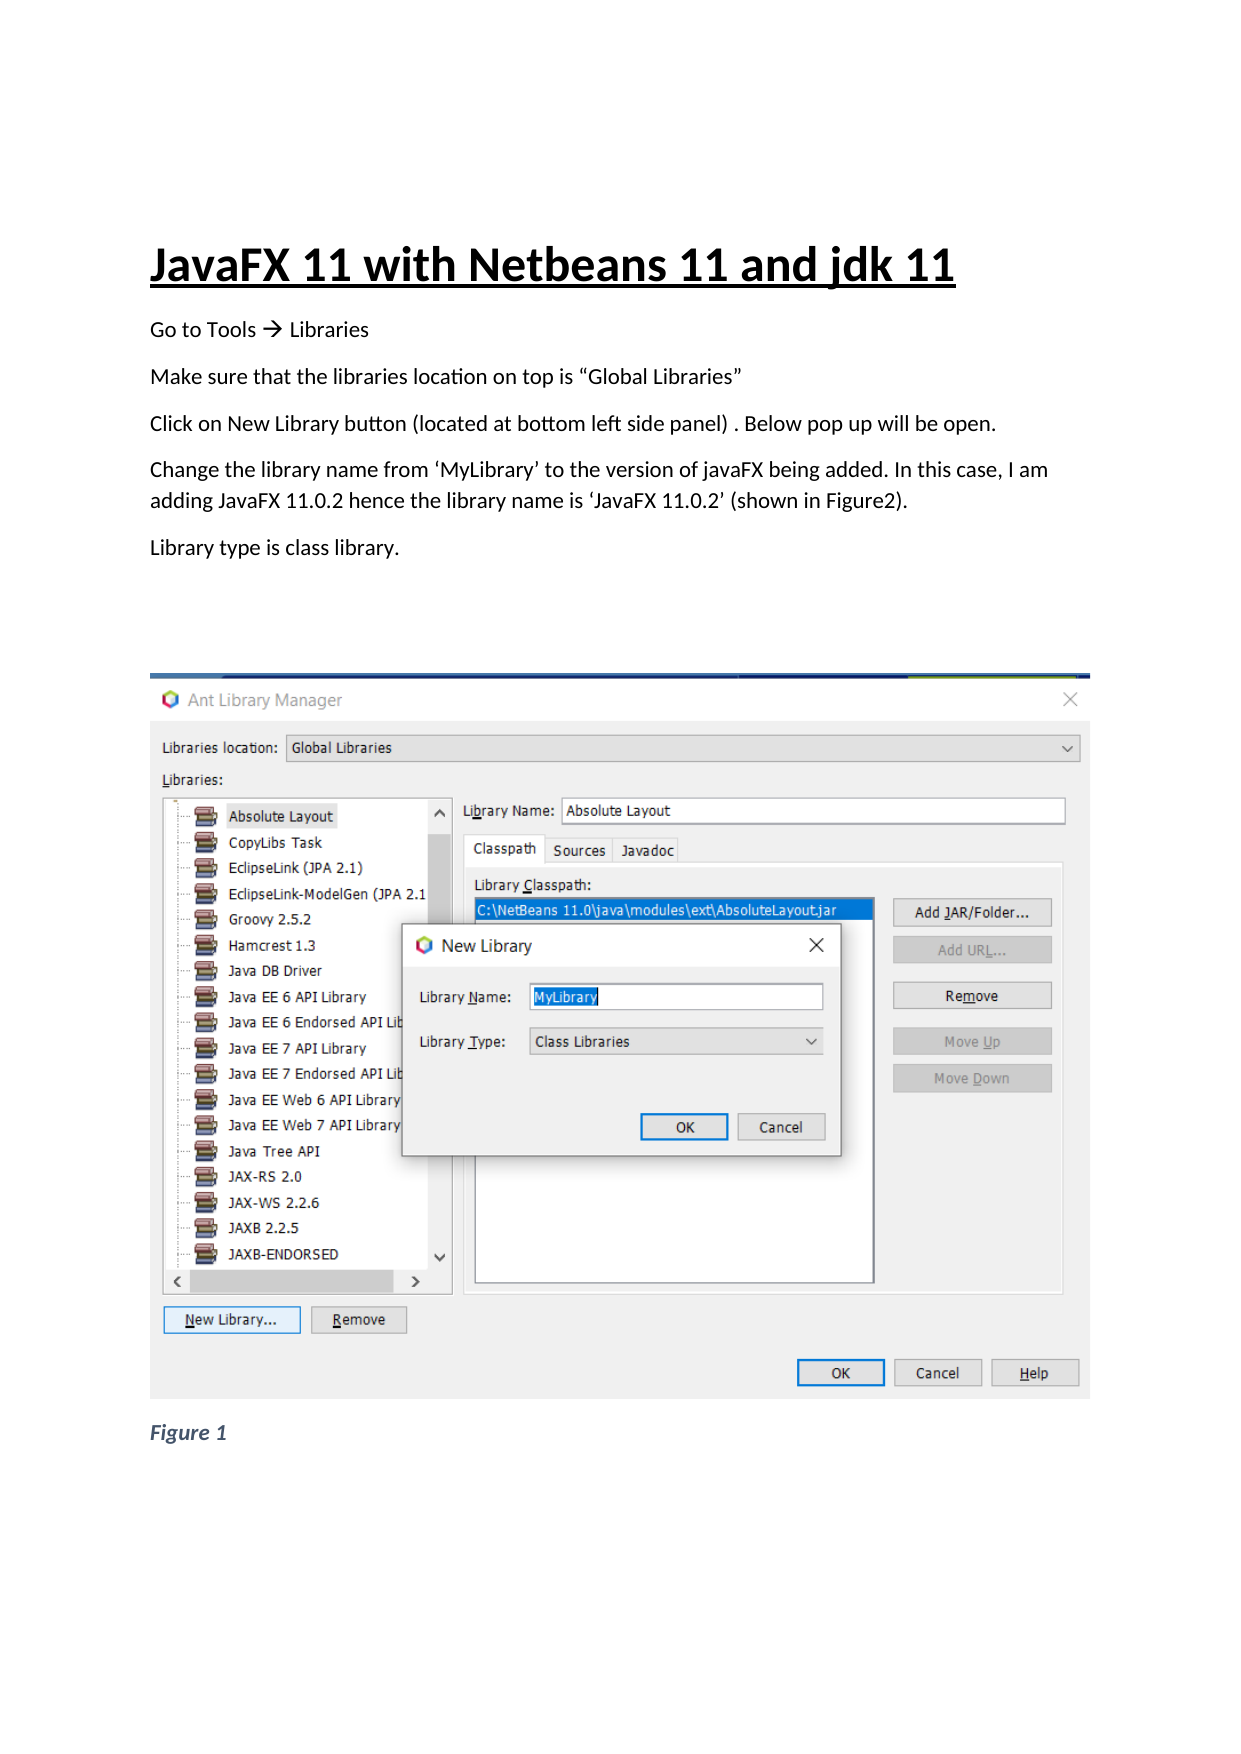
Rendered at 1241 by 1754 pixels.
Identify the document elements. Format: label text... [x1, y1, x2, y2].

text Change the library name from ‘MyLibrary’ to the version of javaFX being added. In this case, I am adding JavaFX 11.0.2 hence the library name is ‘JavaFX 11.0.2’ (shown in Figure2). [150, 456, 1090, 514]
text Click on New Library button (located at bottom left side panel) . Below pop up will be open. [150, 409, 1090, 437]
text JavaFX 11 with Netbeans 11 and jdk 11 [150, 232, 1090, 293]
text Go to Tools Libraries [150, 315, 1090, 343]
text Figure 1 [150, 1418, 1090, 1446]
text Library type is class library. [150, 533, 1090, 561]
text Make sure that the libraries location on top is “Global Libraries” [150, 362, 1090, 390]
picture [150, 673, 1091, 1399]
